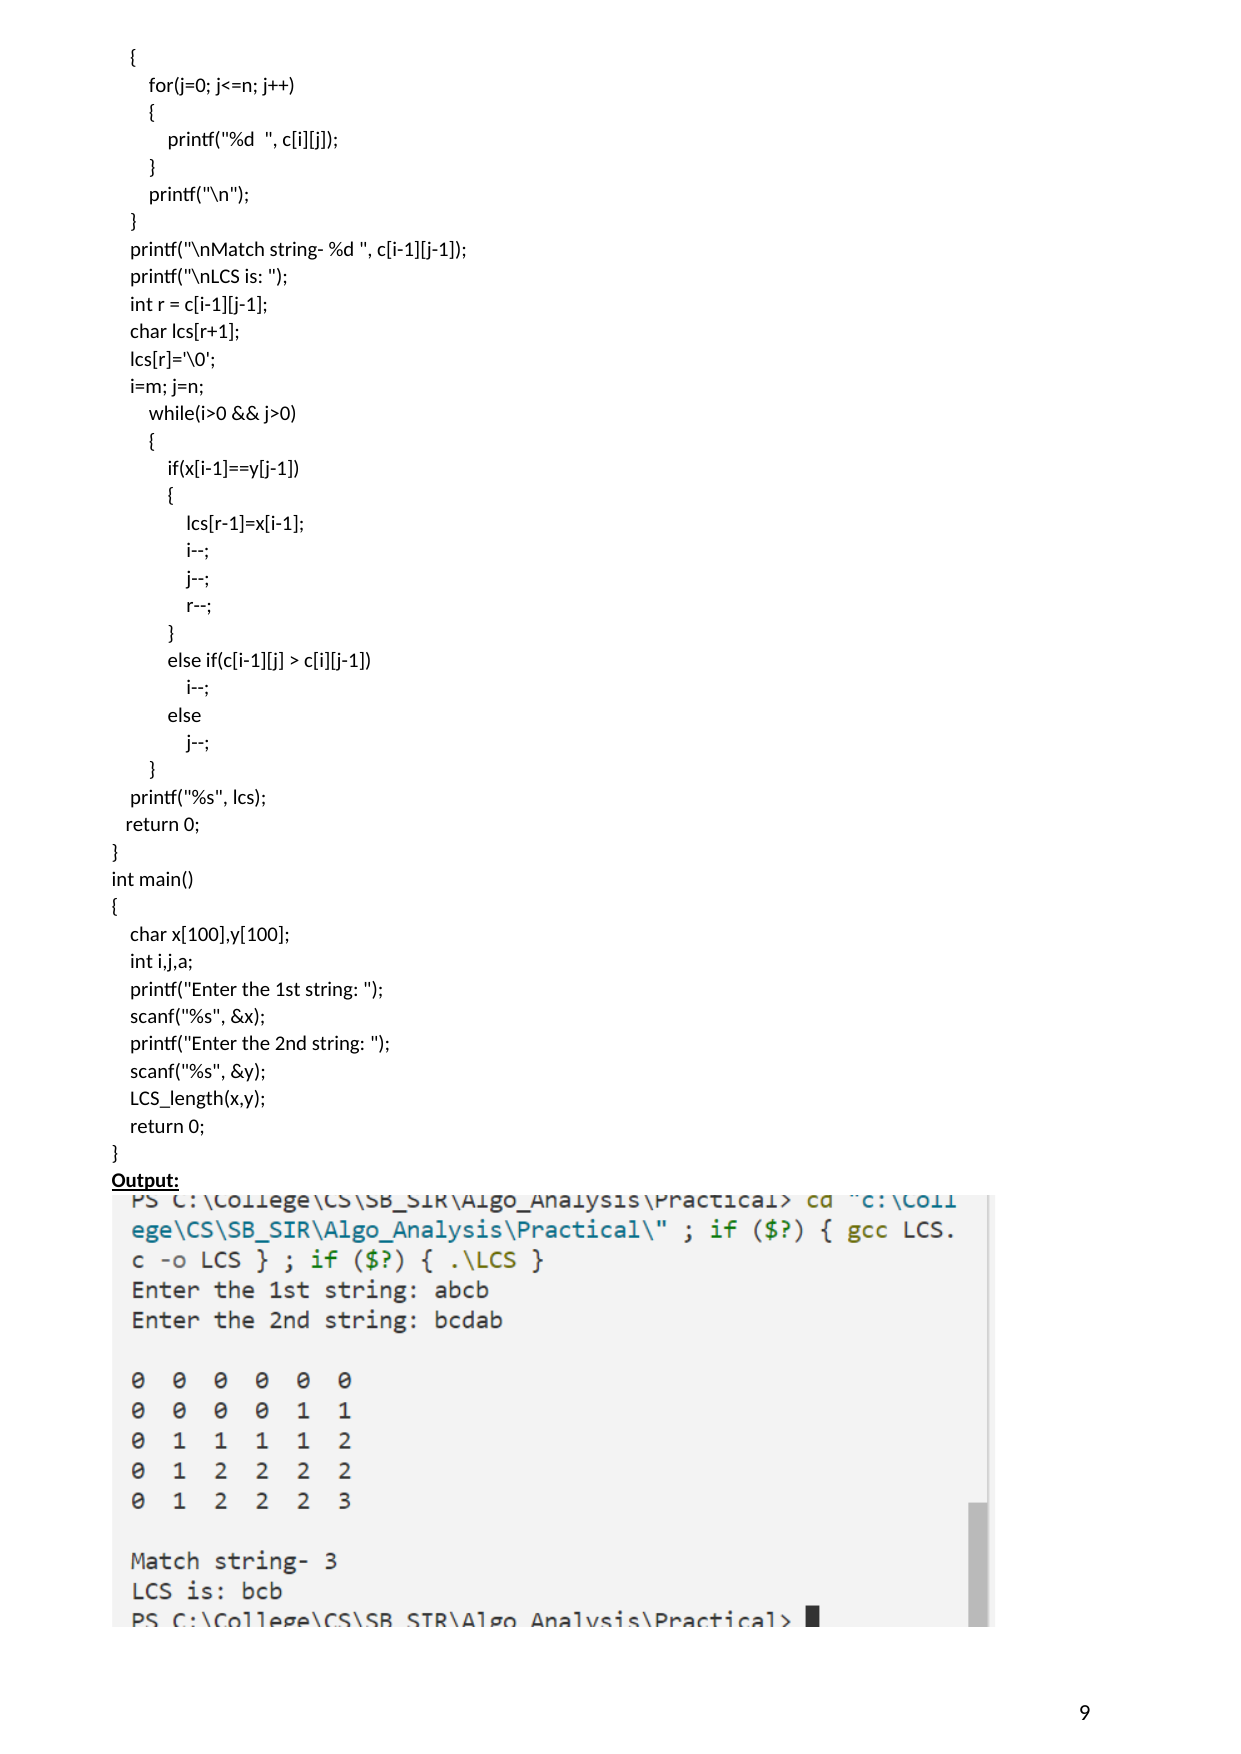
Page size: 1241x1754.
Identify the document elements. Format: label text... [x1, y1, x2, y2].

list else if(c[i-1][j] > c[i][j-1]) [111, 647, 1090, 672]
list } [111, 839, 1090, 864]
list lcs[r-1]=x[i-1]; [111, 510, 1090, 536]
list i--; [111, 674, 1090, 700]
list return 0; [111, 811, 1090, 837]
list r--; [111, 592, 1090, 618]
list { [111, 44, 1090, 70]
list printf("\nMatch string- %d ", c[i-1][j-1]); [111, 236, 1090, 262]
list { [111, 483, 1090, 508]
list printf("Enter the 1st string: "); [111, 976, 1090, 1001]
list i--; [111, 537, 1090, 563]
list } [111, 1140, 1090, 1166]
list } [111, 757, 1090, 782]
list printf("\n"); [111, 181, 1090, 207]
list } [111, 620, 1090, 645]
list j--; [111, 565, 1090, 590]
list int r = c[i-1][j-1]; [111, 291, 1090, 316]
list printf("%d ", c[i][j]); [111, 127, 1090, 152]
list i=m; j=n; [111, 373, 1090, 398]
list } [111, 154, 1090, 179]
list j--; [111, 729, 1090, 755]
list } [111, 209, 1090, 234]
list scanf("%s", &y); [111, 1058, 1090, 1083]
list printf("\nLCS is: "); [111, 263, 1090, 289]
picture [111, 1195, 996, 1627]
list int i,j,a; [111, 948, 1090, 974]
list for(j=0; j<=n; j++) [111, 72, 1090, 97]
list { [111, 99, 1090, 124]
list LCS_length(x,y); [111, 1085, 1090, 1111]
list printf("%s", lcs); [111, 784, 1090, 809]
list char lcs[r+1]; [111, 318, 1090, 344]
list int main() [111, 866, 1090, 892]
list { [111, 428, 1090, 453]
list else [111, 702, 1090, 727]
list if(x[i-1]==y[j-1]) [111, 455, 1090, 481]
list printf("Enter the 2nd string: "); [111, 1031, 1090, 1056]
list { [111, 894, 1090, 919]
list scanf("%s", &x); [111, 1003, 1090, 1029]
list Output: [111, 1168, 1090, 1193]
list char x[100],y[100]; [111, 921, 1090, 946]
list lcs[r]='\0'; [111, 346, 1090, 371]
list return 0; [111, 1113, 1090, 1138]
list while(i>0 && j>0) [111, 401, 1090, 426]
